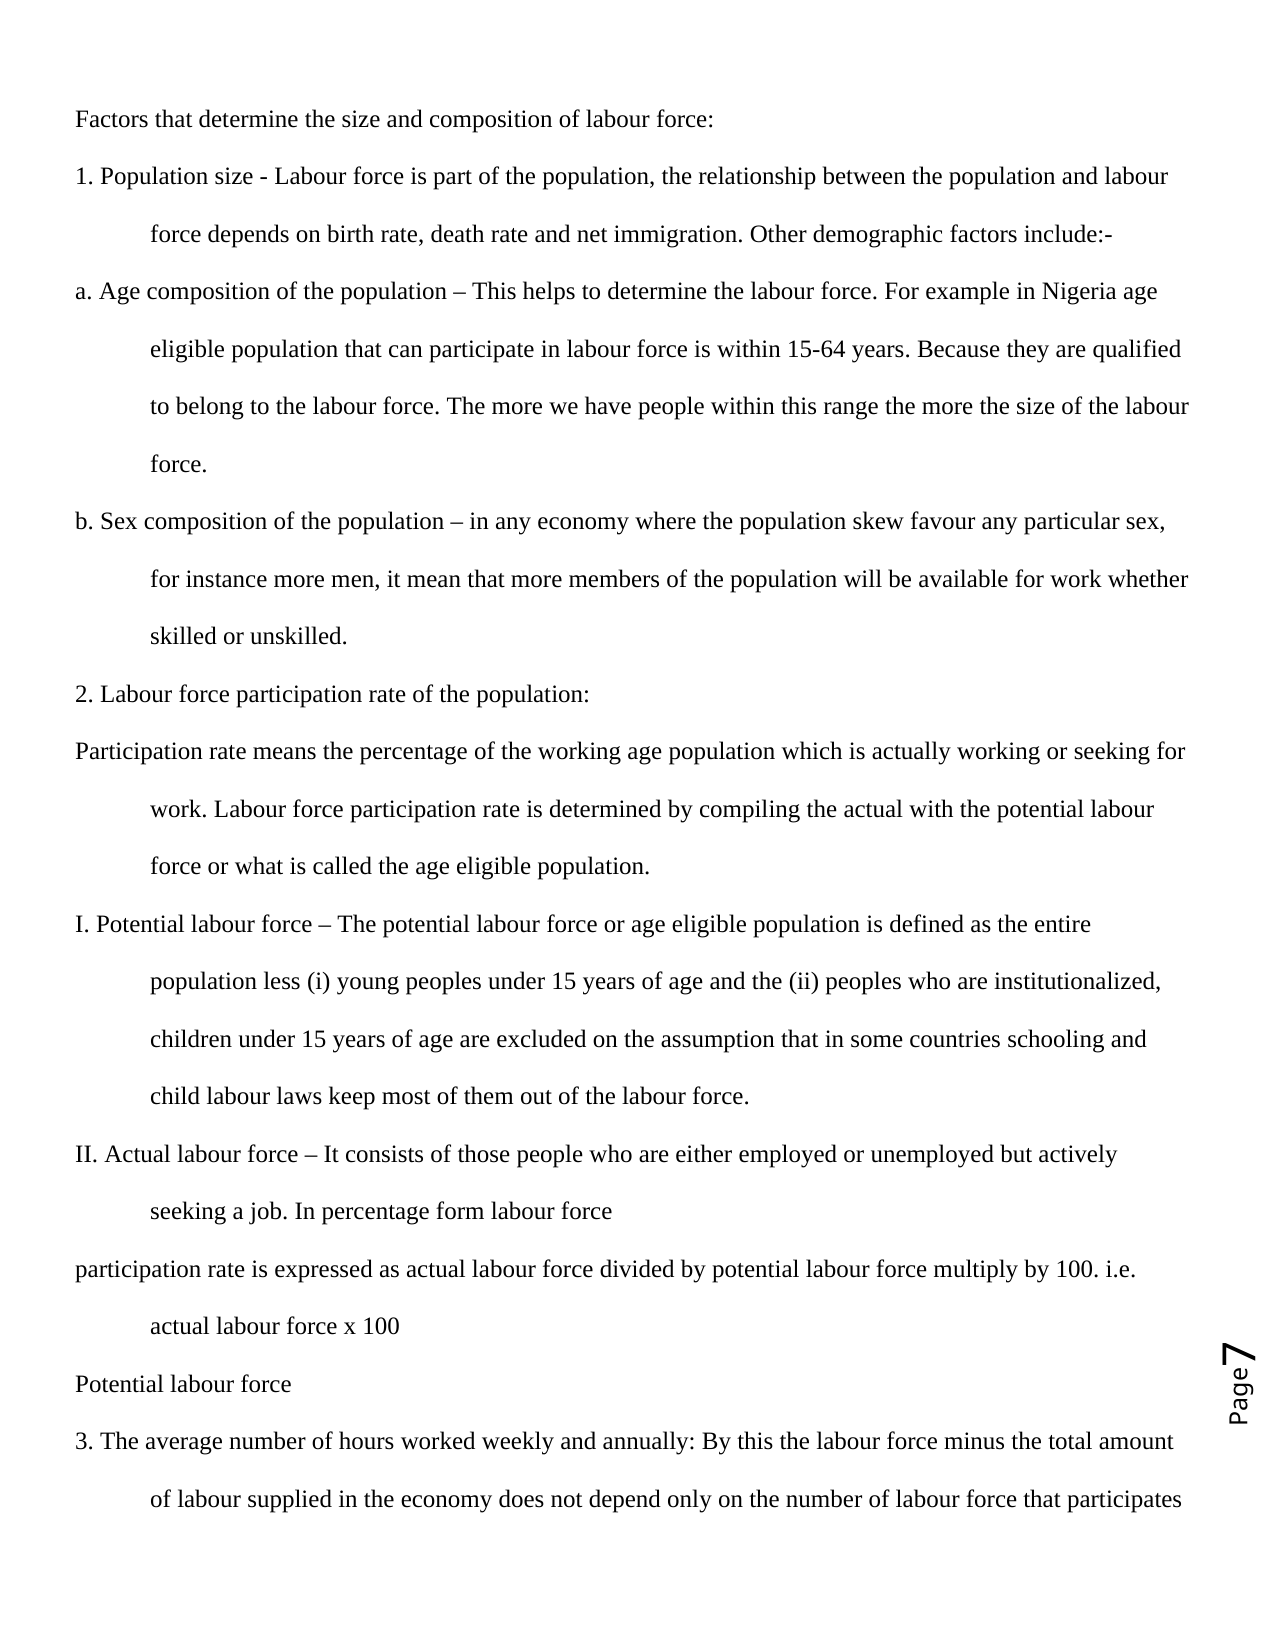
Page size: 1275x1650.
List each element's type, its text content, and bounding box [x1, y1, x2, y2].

text I. Potential labour force – The potential labour force or age eligible population is defined as the entire population less (i) young peoples under 15 years of age and the (ii) peoples who are institutionalized, children under 15 years of age are excluded on the assumption that in some countries schooling and child labour laws keep most of them out of the labour force. [75, 909, 1200, 1110]
text b. Sex composition of the population – in any economy where the population skew favour any particular sex, for instance more men, it mean that more members of the population will be available for work whether skilled or unskilled. [75, 506, 1200, 650]
text participation rate is expressed as actual labour force divided by potential labour force multiply by 100. i.e. actual labour force x 100 [75, 1254, 1200, 1340]
text Factors that determine the size and composition of labour force: [75, 104, 1200, 132]
text Participation rate means the percentage of the working age population which is actually working or seeking for work. Labour force participation rate is determined by compiling the actual with the potential labour force or what is called the age eligible population. [75, 736, 1200, 880]
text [75, 1426, 1200, 1512]
text 2. Labour force participation rate of the population: [75, 679, 1200, 707]
text a. Age composition of the population – This helps to determine the labour force. For example in Nigeria age eligible population that can participate in labour force is within 15-64 years. Because they are qualified to belong to the labour force. The more we have people within this range the more the size of the labour force. [75, 276, 1200, 477]
text II. Actual labour force – It consists of those people who are either employed or unemployed but actively seeking a job. In percentage form labour force [75, 1139, 1200, 1225]
text Potential labour force [75, 1369, 1200, 1397]
text 1. Population size - Labour force is part of the population, the relationship between the population and labour force depends on birth rate, death rate and net immigration. Other demographic factors include:- [75, 161, 1200, 247]
